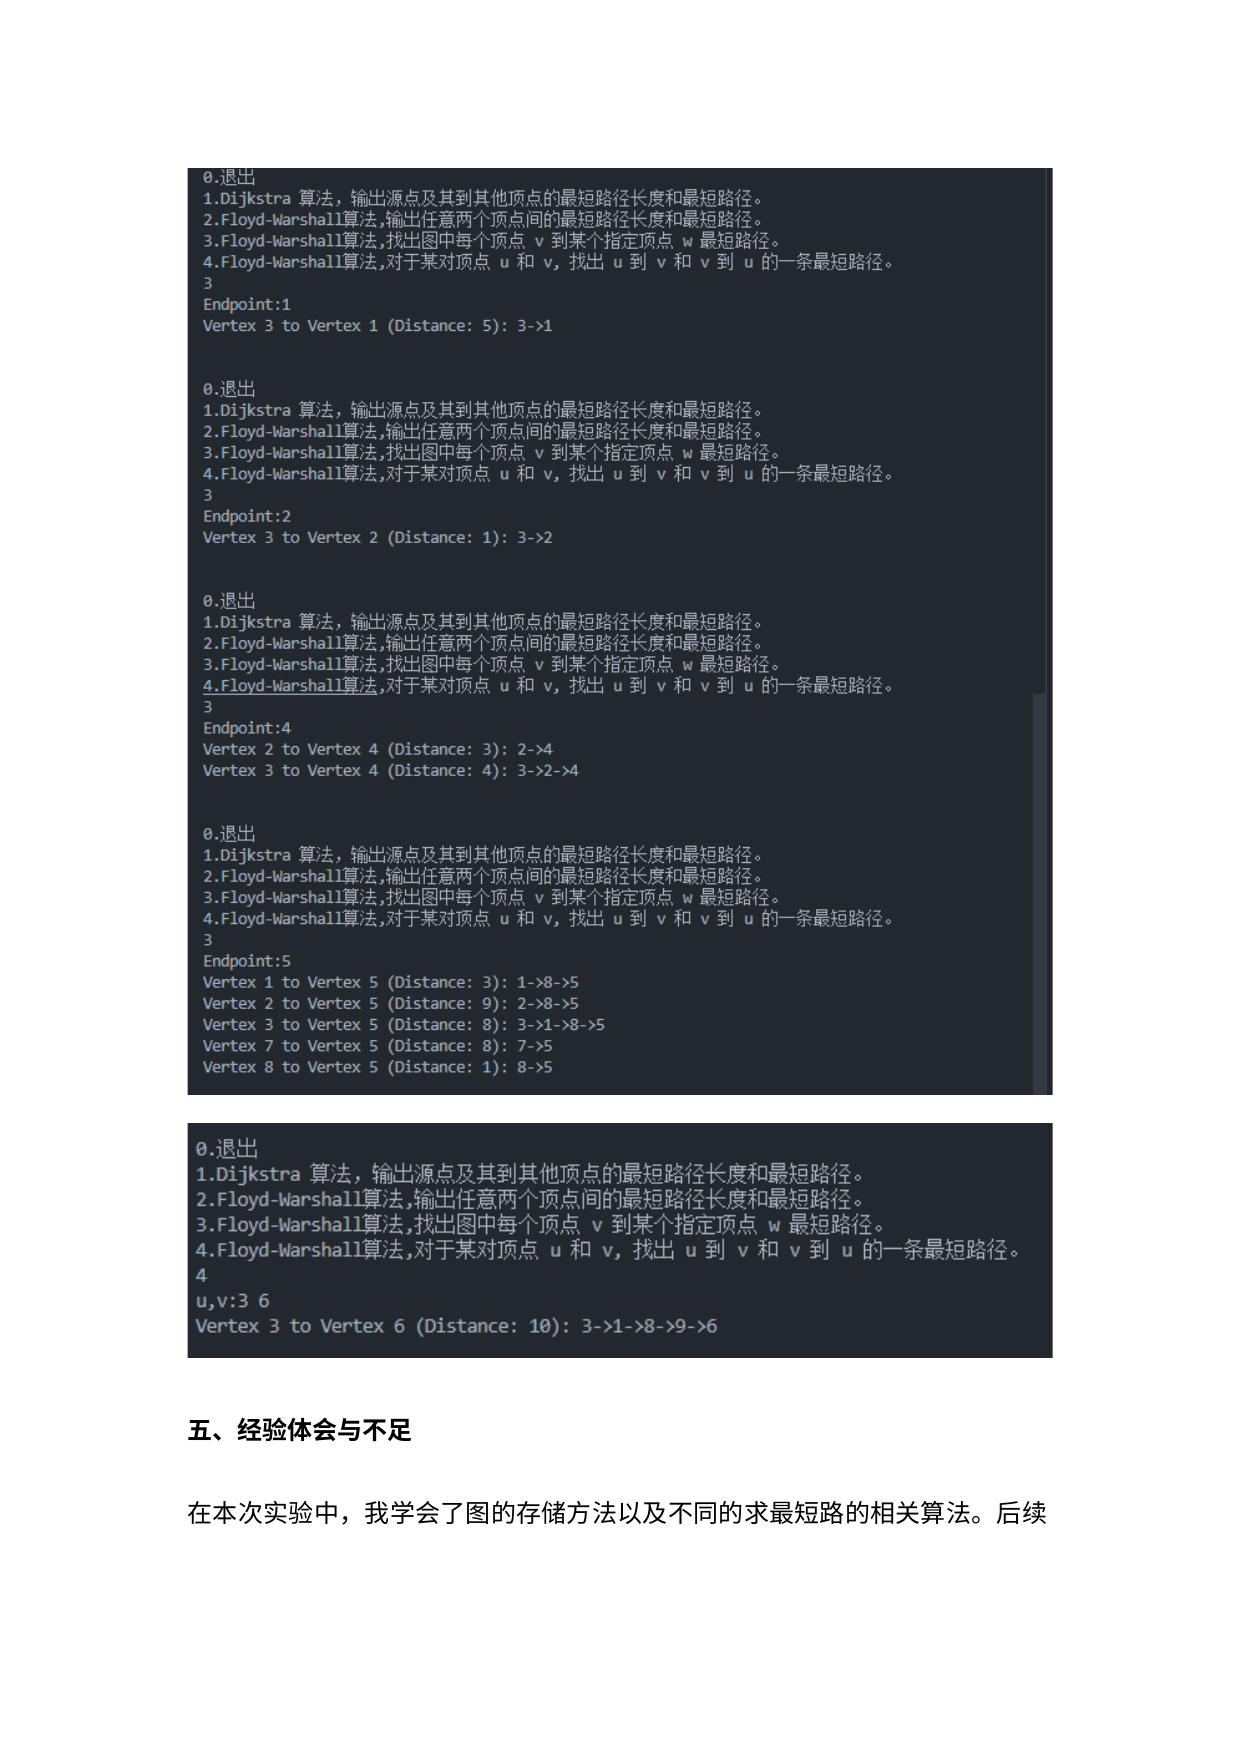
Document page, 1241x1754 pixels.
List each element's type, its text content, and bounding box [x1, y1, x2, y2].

picture [187, 1123, 1053, 1358]
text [187, 1479, 1050, 1544]
text 五、经验体会与不足 [187, 1396, 1050, 1461]
picture [187, 168, 1053, 1095]
